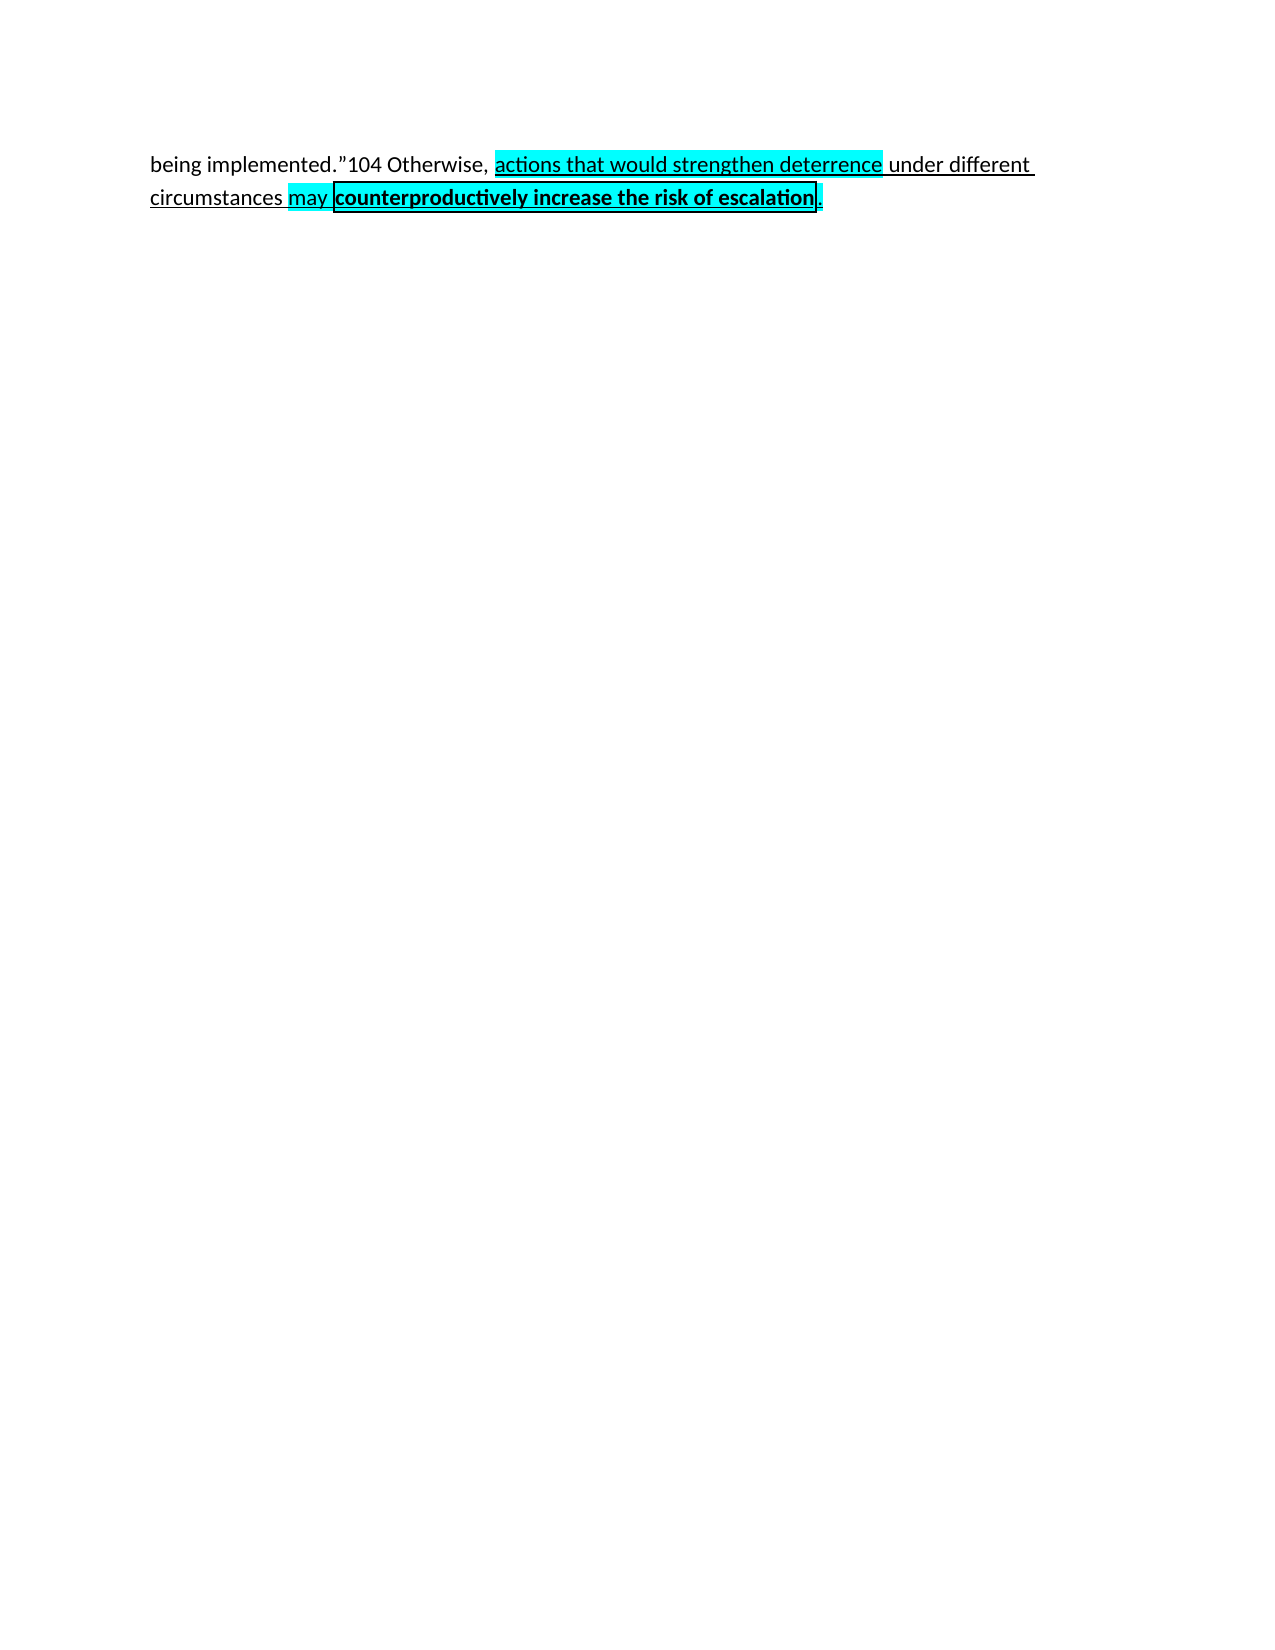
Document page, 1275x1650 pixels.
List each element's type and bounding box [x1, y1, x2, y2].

text [150, 150, 1125, 213]
